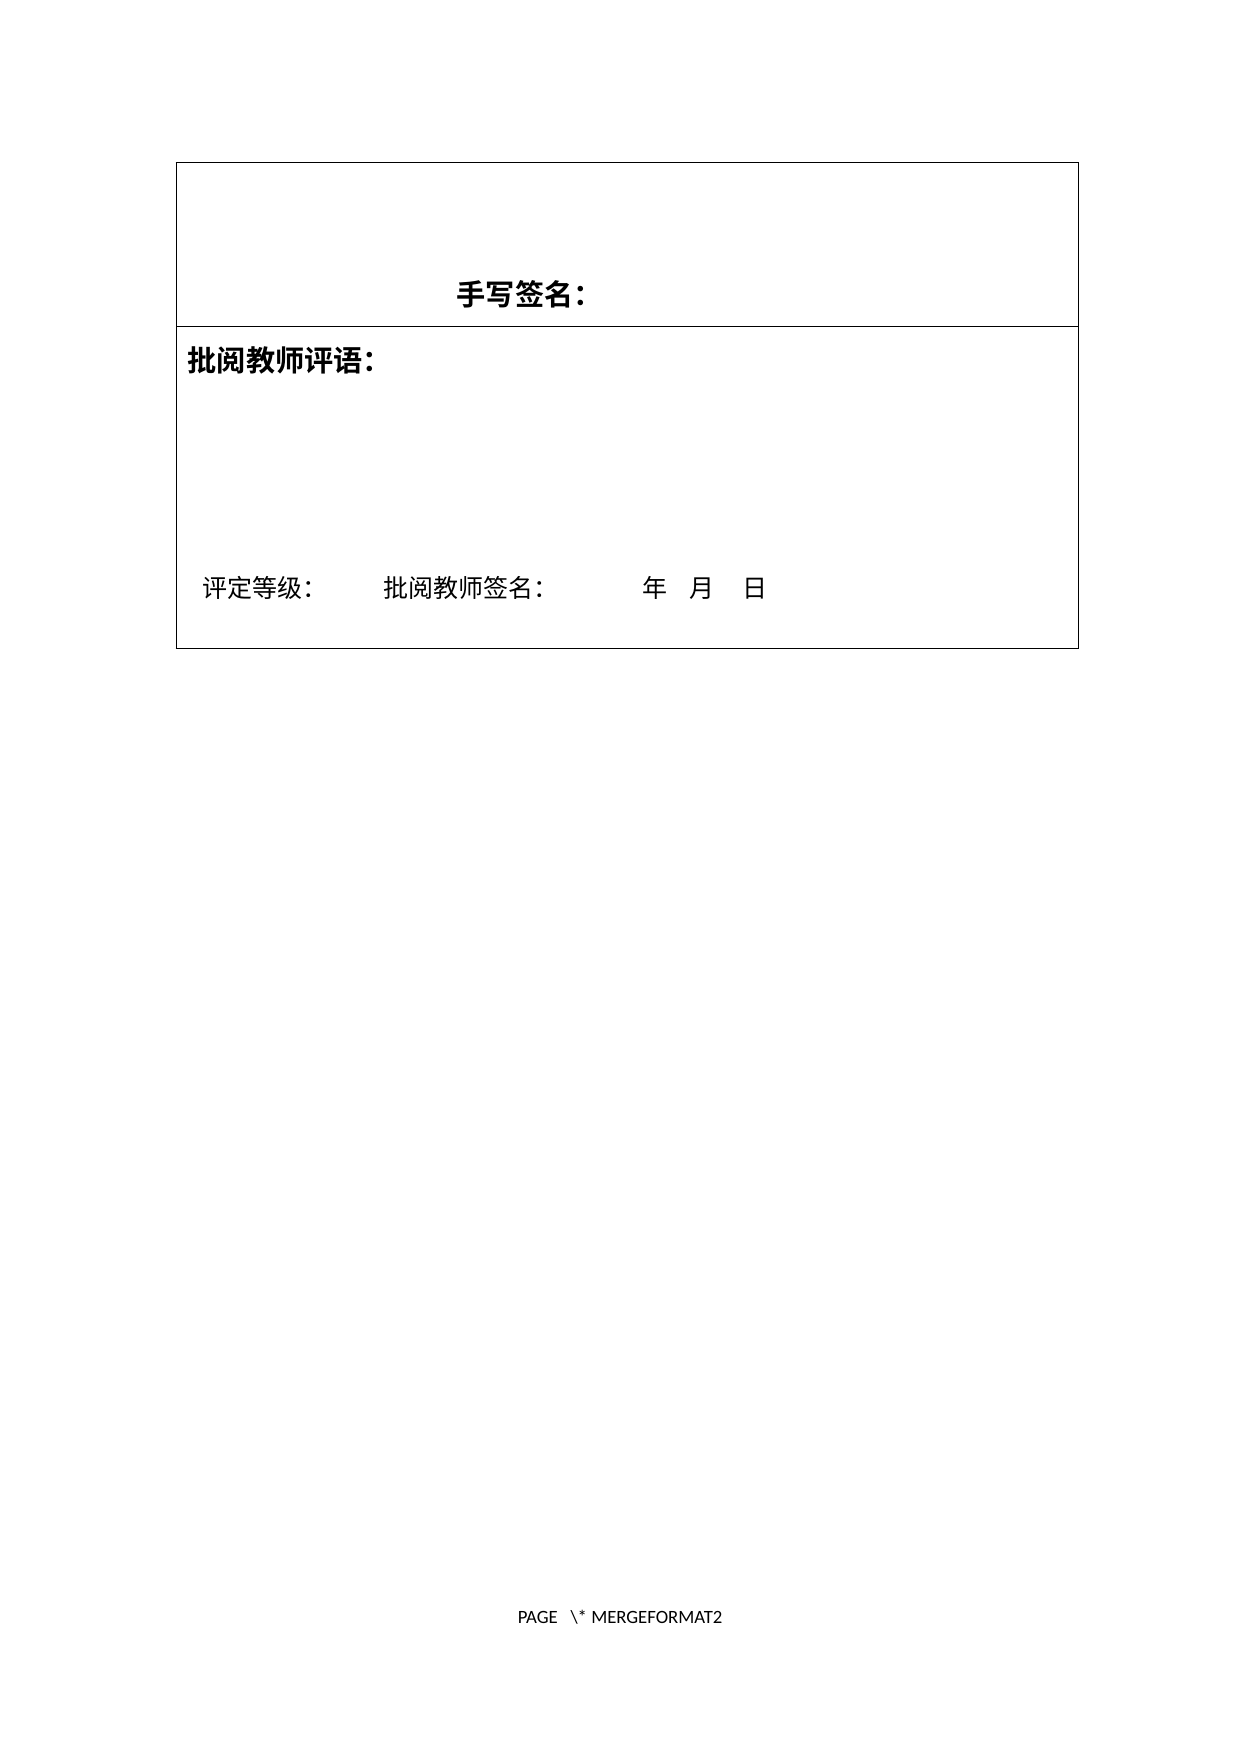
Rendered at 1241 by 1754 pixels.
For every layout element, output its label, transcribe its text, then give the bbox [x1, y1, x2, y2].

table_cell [177, 163, 1078, 326]
table_cell 批阅教师评语： 评定等级： 批阅教师签名： 年 月 日 [177, 327, 1078, 648]
